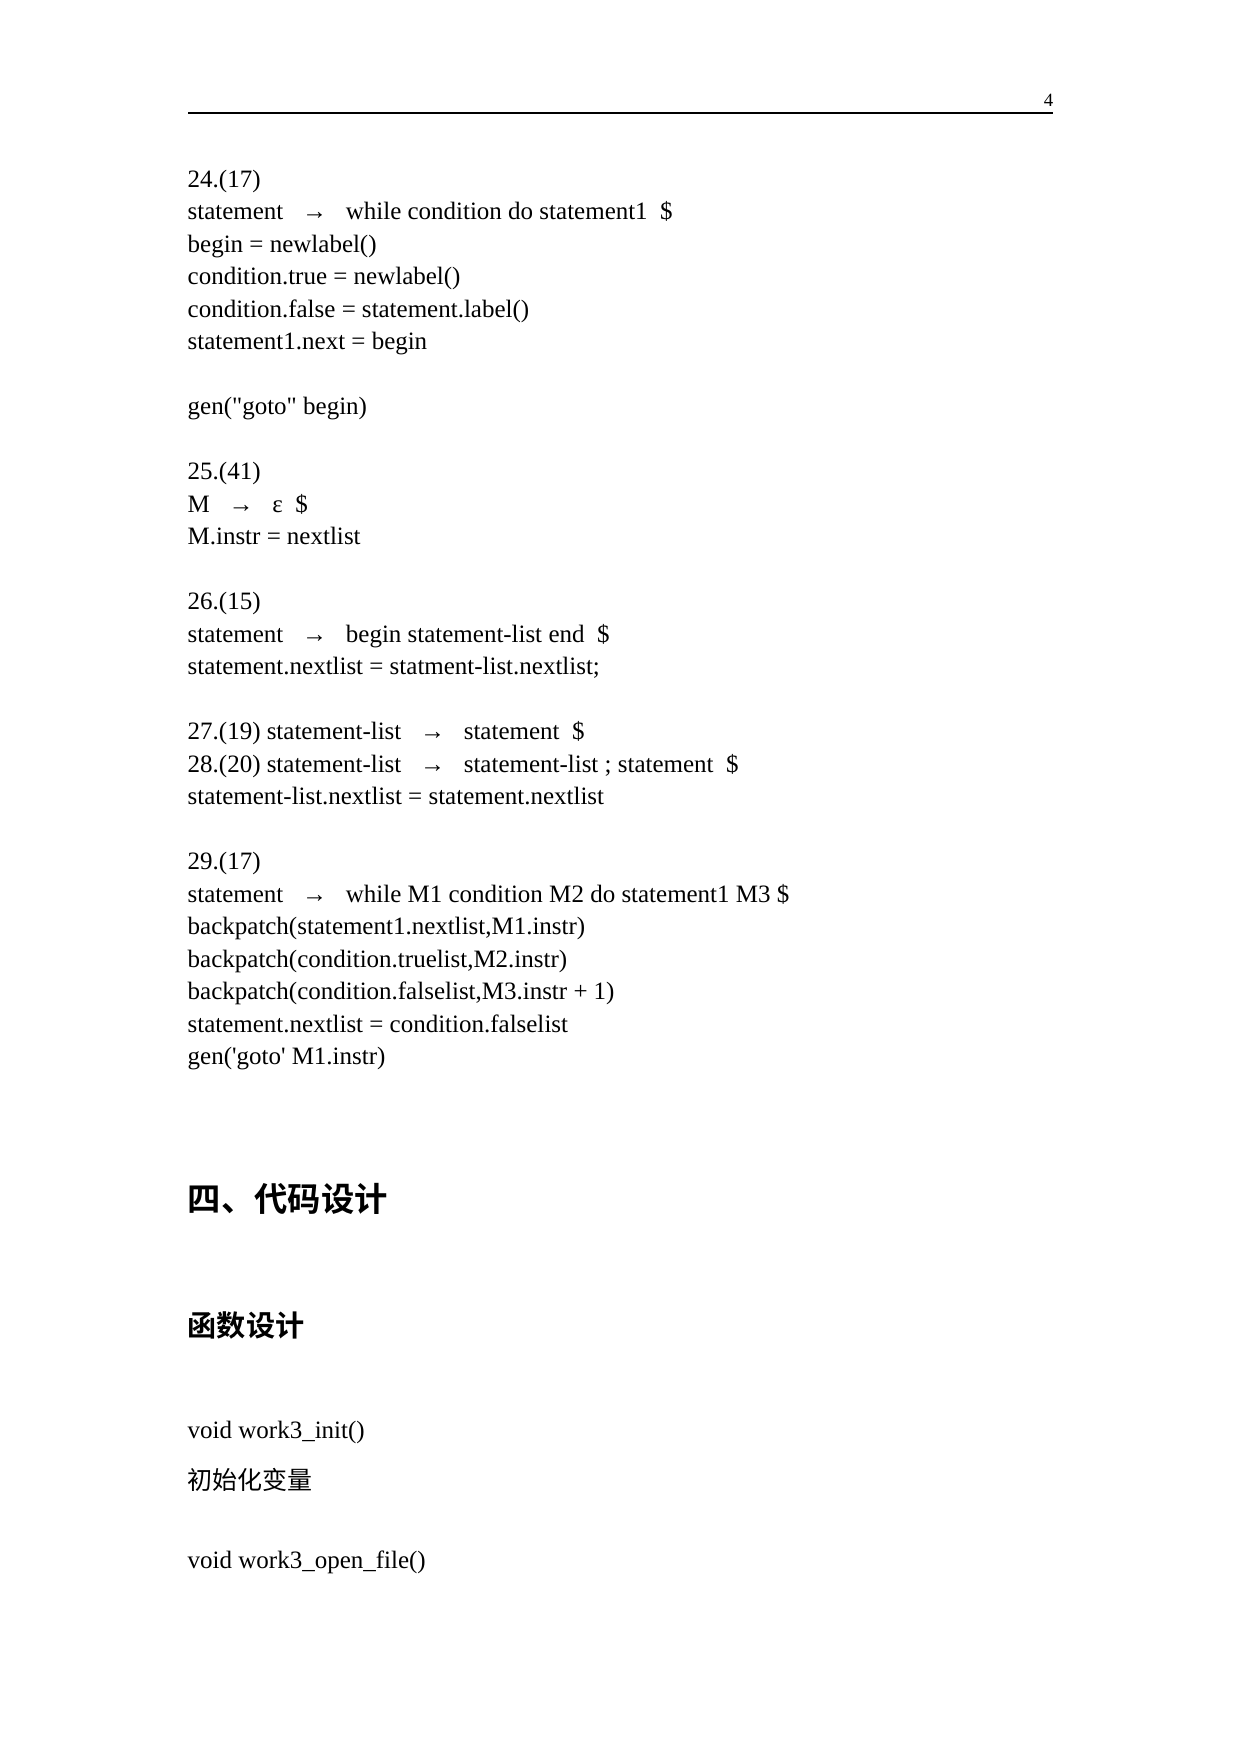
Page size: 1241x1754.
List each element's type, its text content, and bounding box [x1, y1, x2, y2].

text condition.true = newlabel() [187, 259, 1053, 292]
text void work3_open_file() [187, 1543, 1053, 1576]
subtitle 四、代码设计 [187, 1164, 1053, 1229]
text M → ε $ [187, 487, 1053, 519]
text statement → while condition do statement1 $ [187, 194, 1053, 227]
text begin = newlabel() [187, 227, 1053, 259]
text 26.(15) [187, 584, 1053, 617]
text condition.false = statement.label() [187, 292, 1053, 324]
text statement.nextlist = statment-list.nextlist; [187, 649, 1053, 682]
text 29.(17) [187, 844, 1053, 877]
text statement → begin statement-list end $ [187, 617, 1053, 649]
text void work3_init() [187, 1413, 1053, 1446]
text 24.(17) [187, 162, 1053, 194]
text gen('goto' M1.instr) [187, 1039, 1053, 1072]
text 27.(19) statement-list → statement $ [187, 714, 1053, 747]
text M.instr = nextlist [187, 519, 1053, 552]
text 28.(20) statement-list → statement-list ; statement $ [187, 747, 1053, 779]
subtitle 函数设计 [187, 1291, 1053, 1356]
text statement.nextlist = condition.falselist [187, 1007, 1053, 1039]
text statement → while M1 condition M2 do statement1 M3 $ [187, 877, 1053, 909]
text backpatch(condition.truelist,M2.instr) [187, 942, 1053, 974]
text gen("goto" begin) [187, 389, 1053, 422]
text 25.(41) [187, 454, 1053, 487]
text 初始化变量 [187, 1446, 1053, 1511]
text backpatch(statement1.nextlist,M1.instr) [187, 909, 1053, 942]
text backpatch(condition.falselist,M3.instr + 1) [187, 974, 1053, 1007]
text statement1.next = begin [187, 324, 1053, 357]
text statement-list.nextlist = statement.nextlist [187, 779, 1053, 812]
